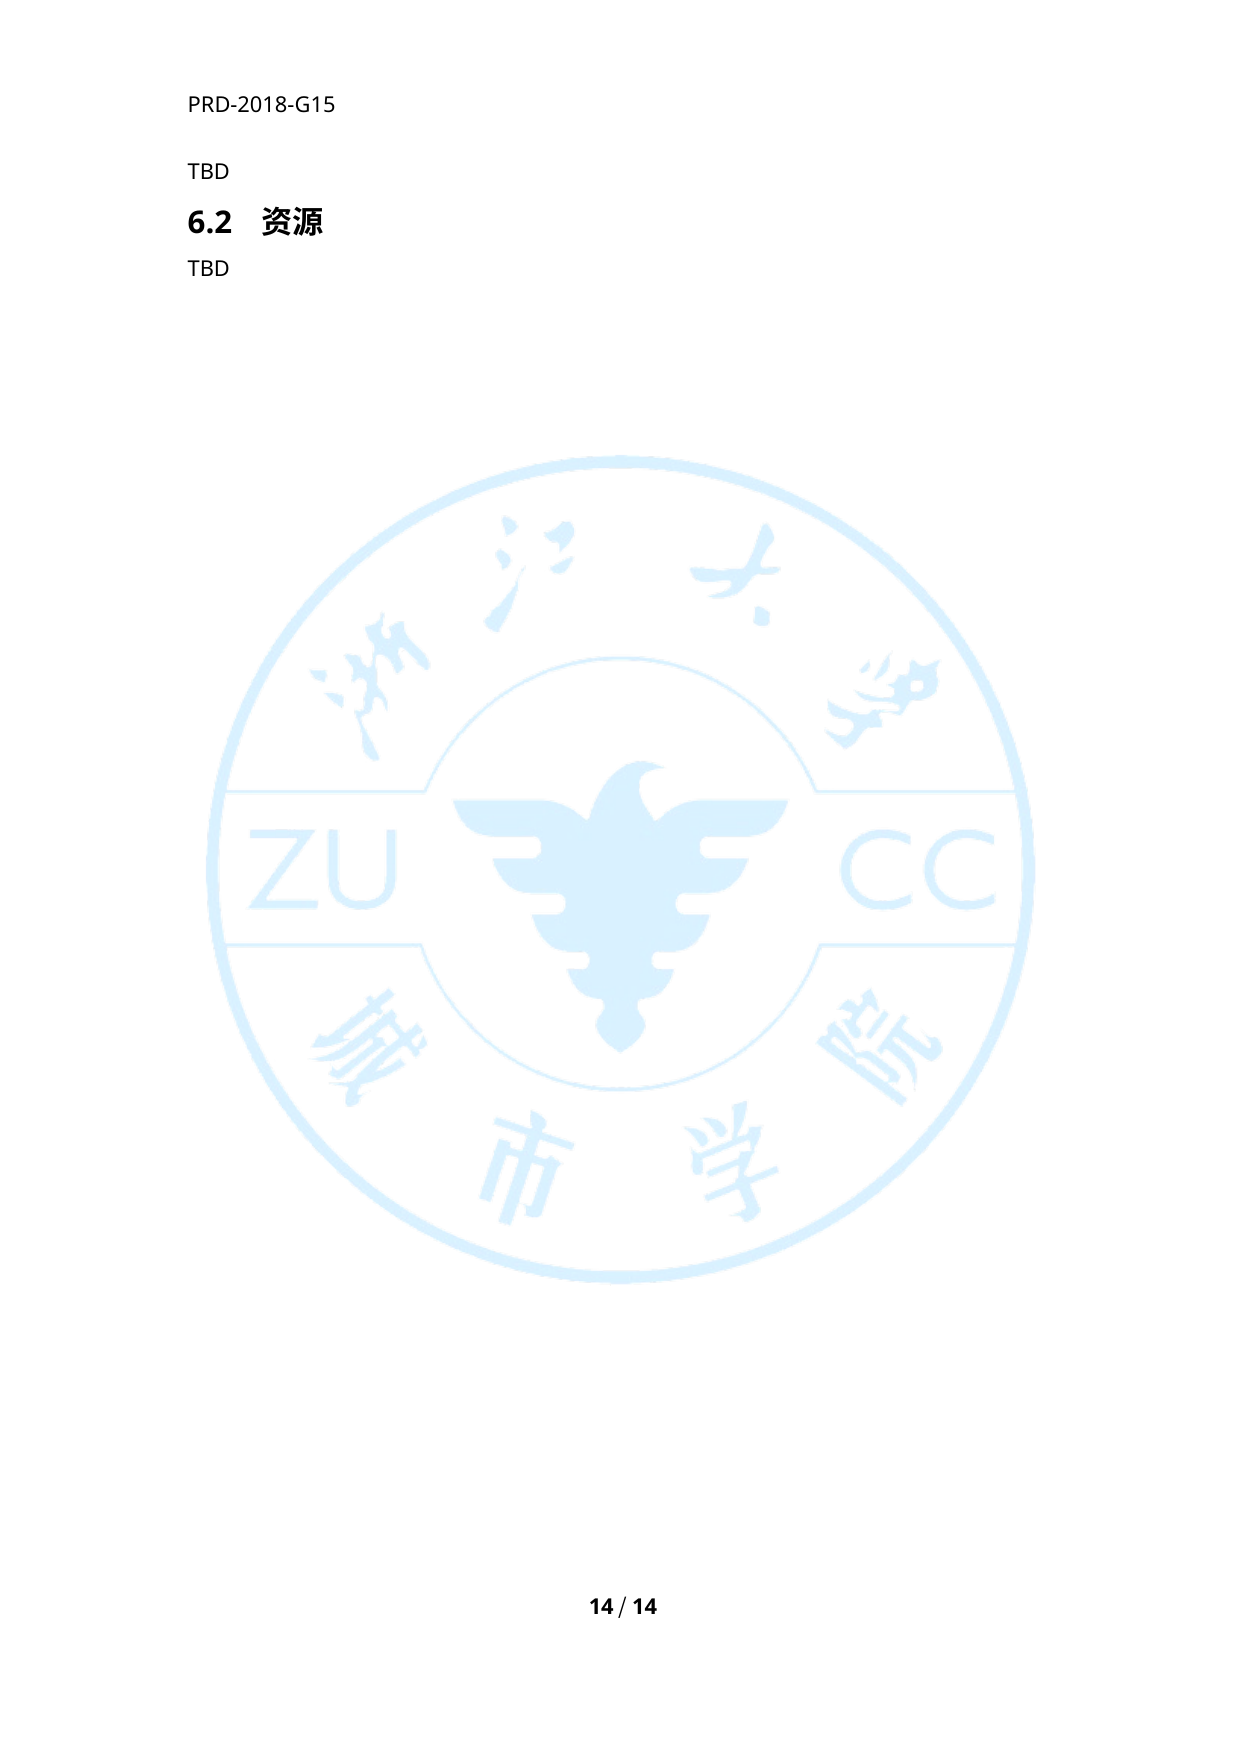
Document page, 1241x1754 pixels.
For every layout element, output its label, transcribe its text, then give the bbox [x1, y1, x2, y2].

text TBD [187, 252, 1053, 284]
text 资源 [187, 187, 1053, 252]
text TBD [187, 154, 1053, 187]
